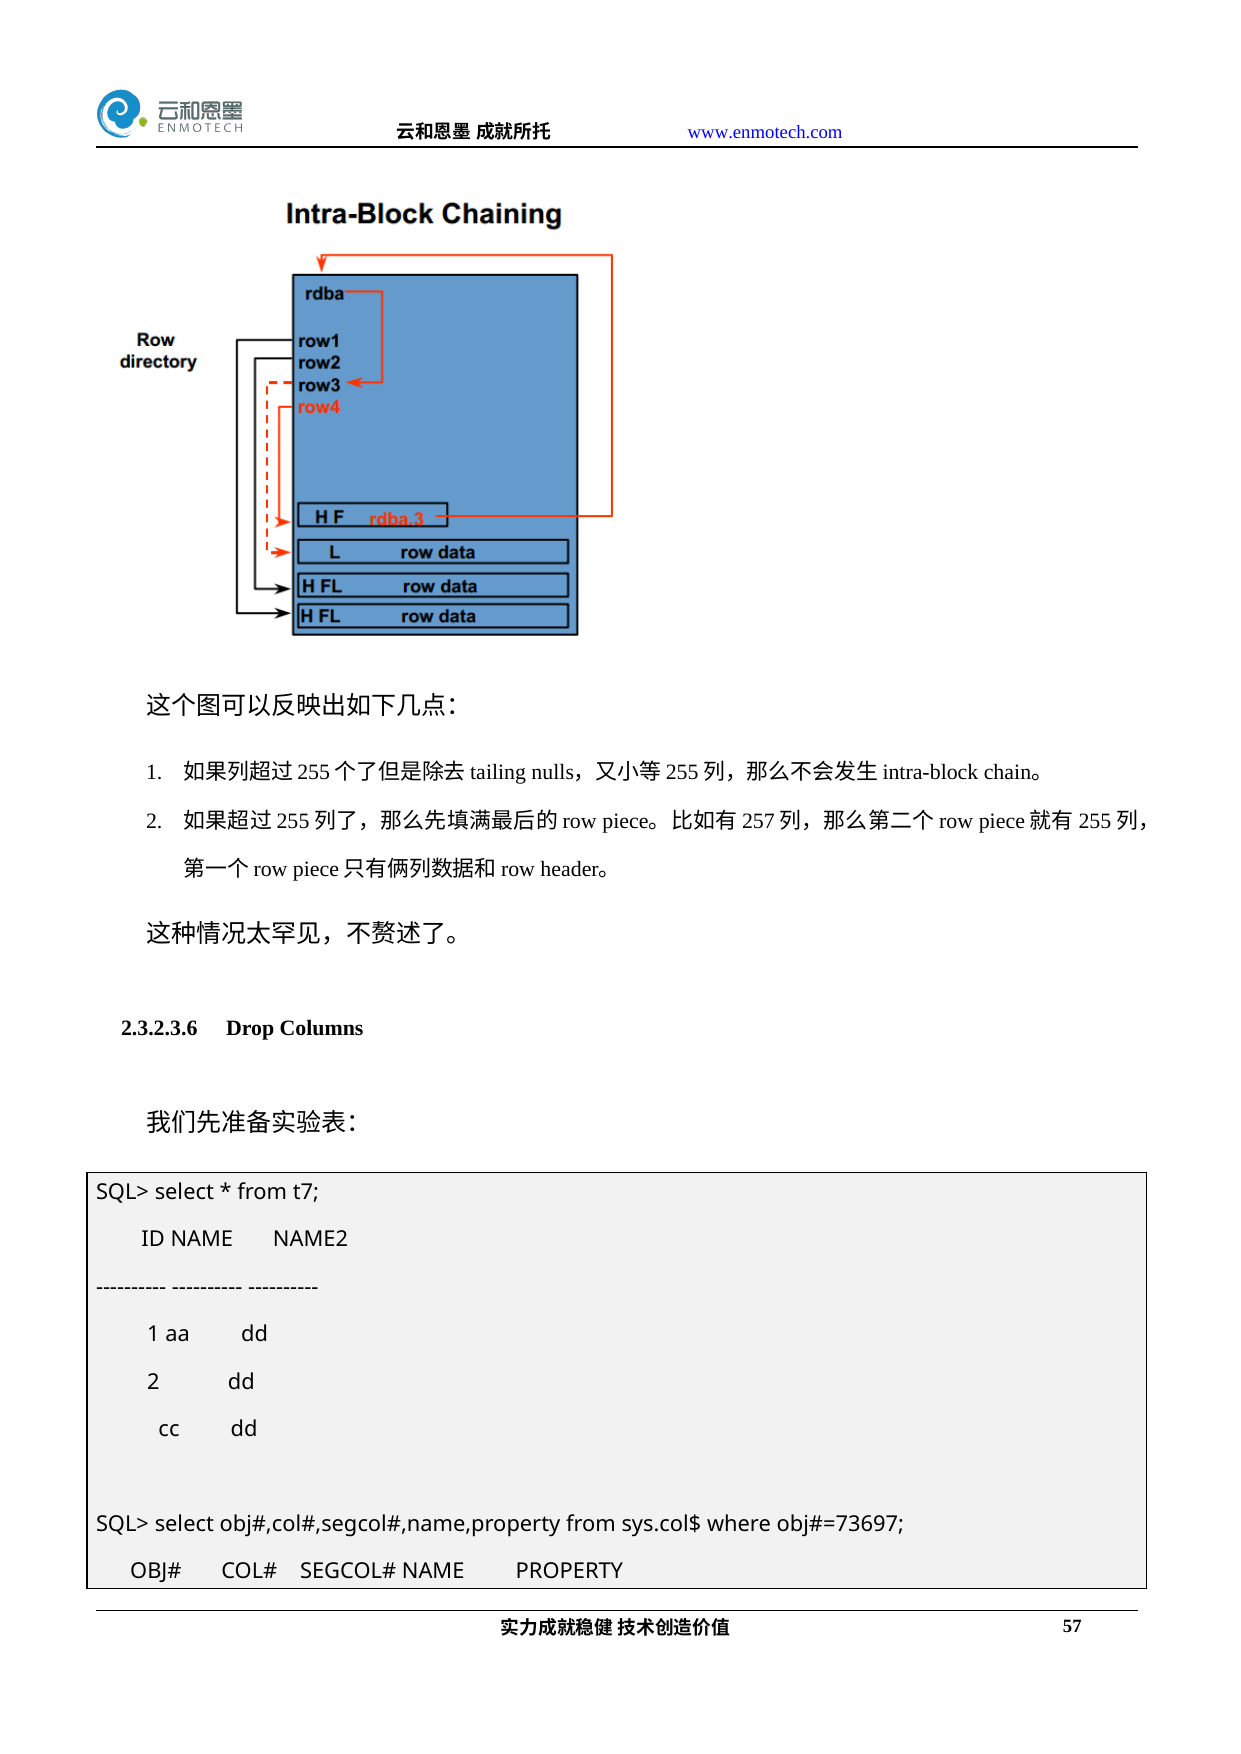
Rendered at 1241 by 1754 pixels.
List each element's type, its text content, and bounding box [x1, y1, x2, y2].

text 这种情况太罕见，不赘述了。 [96, 899, 1138, 964]
text OBJ# COL# SEGCOL# NAME PROPERTY [88, 1551, 1146, 1588]
list 如果列超过255个了但是除去tailing nulls，又小等255列，那么不会发生intra-block chain。 [146, 754, 1138, 786]
text 2 dd [88, 1361, 1146, 1397]
text SQL> select * from t7; [88, 1173, 1146, 1207]
text ---------- ---------- ---------- [88, 1266, 1146, 1302]
subtitle Drop Columns [121, 1012, 1113, 1044]
text SQL> select obj#,col#,segcol#,name,property from sys.col$ where obj#=73697; [88, 1503, 1146, 1539]
picture [95, 180, 751, 645]
text 我们先准备实验表： [96, 1088, 1138, 1153]
list 如果超过255列了，那么先填满最后的row piece。比如有257列，那么第二个row piece就有255列，第一个row piece只有俩列数据和row header。 [146, 802, 1138, 883]
text 这个图可以反映出如下几点： [96, 671, 1138, 736]
picture [95, 88, 245, 139]
text 1 aa dd [88, 1314, 1146, 1349]
text cc dd [88, 1408, 1146, 1444]
text ID NAME NAME2 [88, 1219, 1146, 1254]
